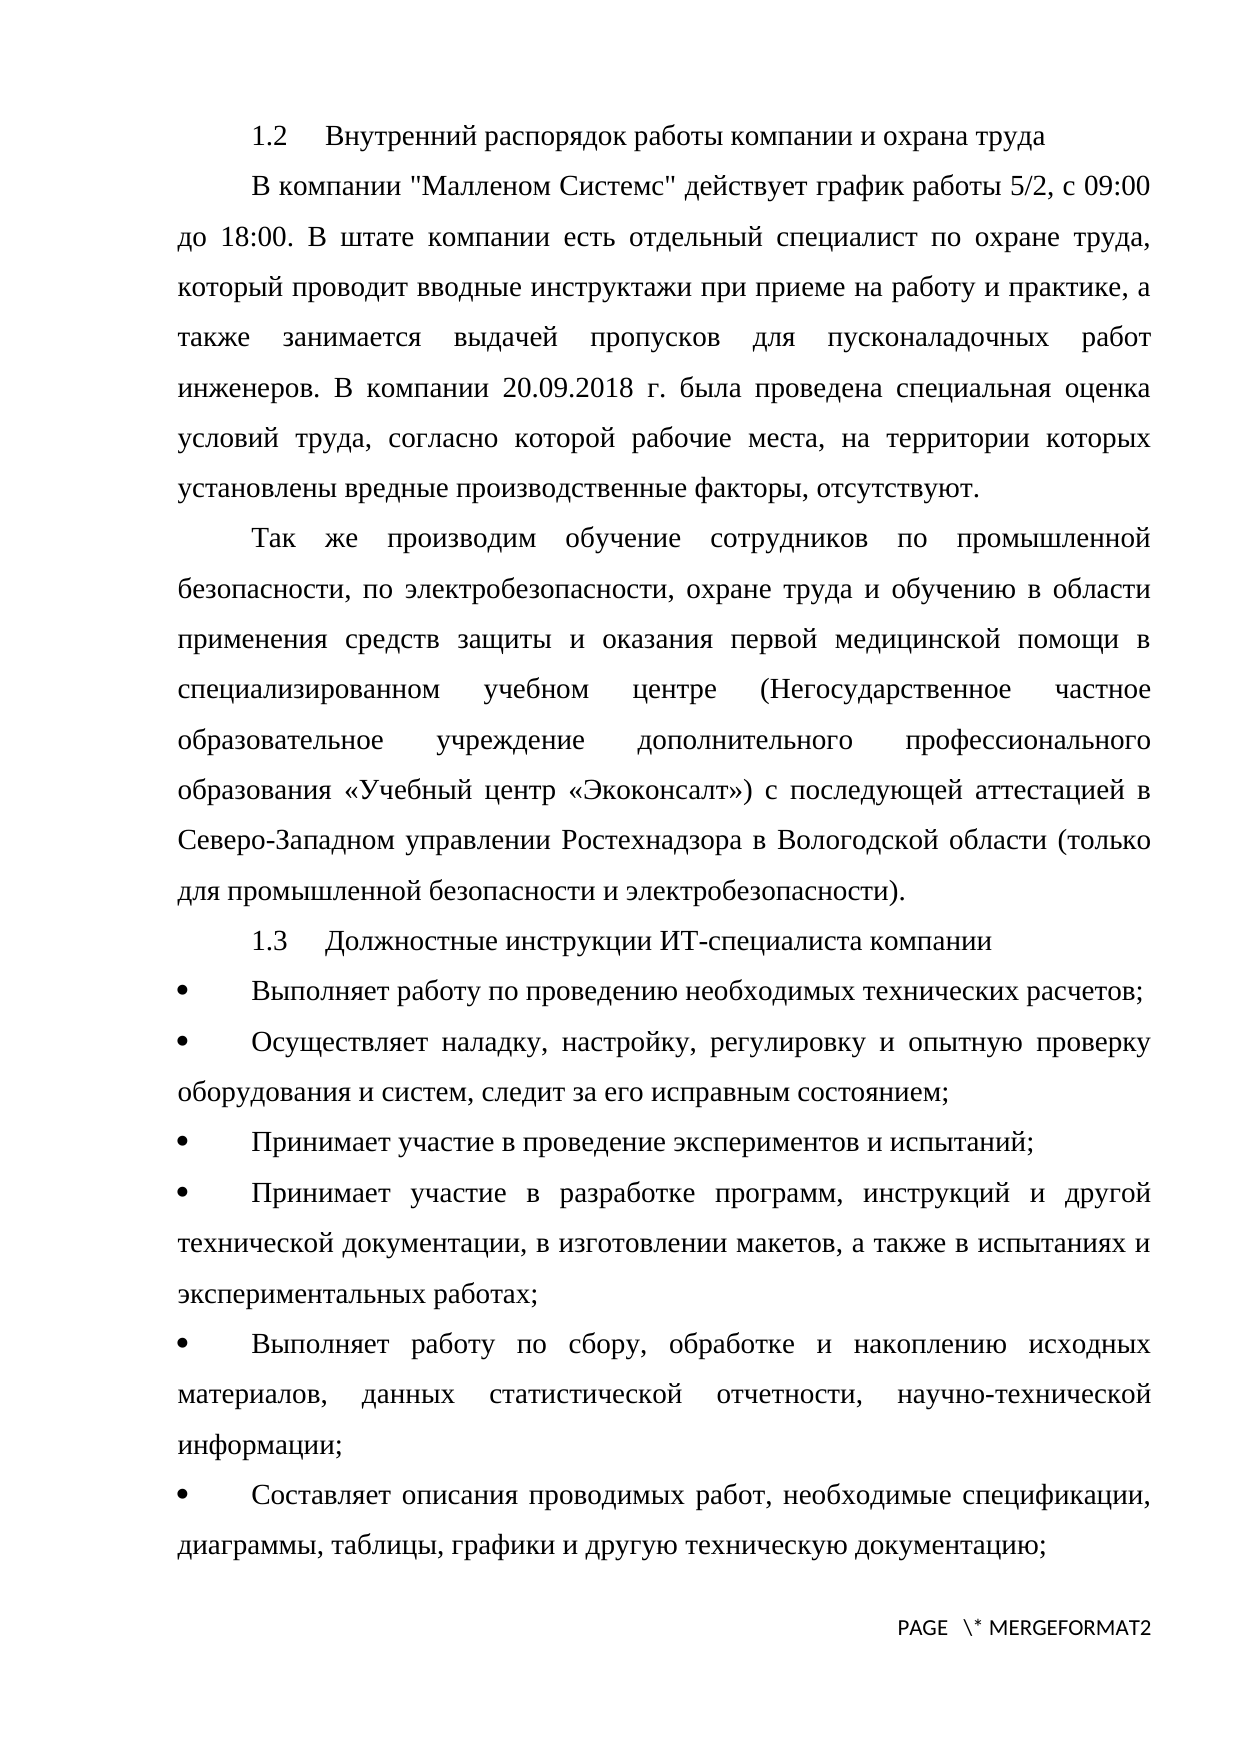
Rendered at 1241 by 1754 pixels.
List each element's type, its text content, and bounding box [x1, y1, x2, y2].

list Осуществляет наладку, настройку, регулировку и опытную проверку оборудования и систем, следит за его исправным состоянием; [177, 1024, 1152, 1108]
list Принимает участие в проведение экспериментов и испытаний; [177, 1124, 1152, 1158]
list Принимает участие в разработке программ, инструкций и другой технической документации, в изготовлении макетов, а также в испытаниях и экспериментальных работах; [177, 1175, 1152, 1309]
text В компании "Малленом Системс" действует график работы 5/2, с 09:00 до 18:00. В штате компании есть отдельный специалист по охране труда, который проводит вводные инструктажи при приеме на работу и практике, а также занимается выдачей пропусков для пусконаладочных работ инженеров. В компании 20.09.2018 г. была проведена специальная оценка условий труда, согласно которой рабочие места, на территории которых установлены вредные производственные факторы, отсутствуют. [177, 168, 1152, 504]
list Выполняет работу по сбору, обработке и накоплению исходных материалов, данных статистической отчетности, научно-технической информации; [177, 1326, 1152, 1460]
list Выполняет работу по проведению необходимых технических расчетов; [177, 973, 1152, 1007]
text Так же производим обучение сотрудников по промышленной безопасности, по электробезопасности, охране труда и обучению в области применения средств защиты и оказания первой медицинской помощи в специализированном учебном центре (Негосударственное частное образовательное учреждение дополнительного профессионального образования «Учебный центр «Экоконсалт») с последующей аттестацией в Северо-Западном управлении Ростехнадзора в Вологодской области (только для промышленной безопасности и электробезопасности). [177, 521, 1152, 906]
subtitle Внутренний распорядок работы компании и охрана труда [177, 118, 1152, 152]
subtitle Должностные инструкции ИТ-специалиста компании [177, 923, 1152, 957]
list Составляет описания проводимых работ, необходимые спецификации, диаграммы, таблицы, графики и другую техническую документацию; [177, 1477, 1152, 1561]
